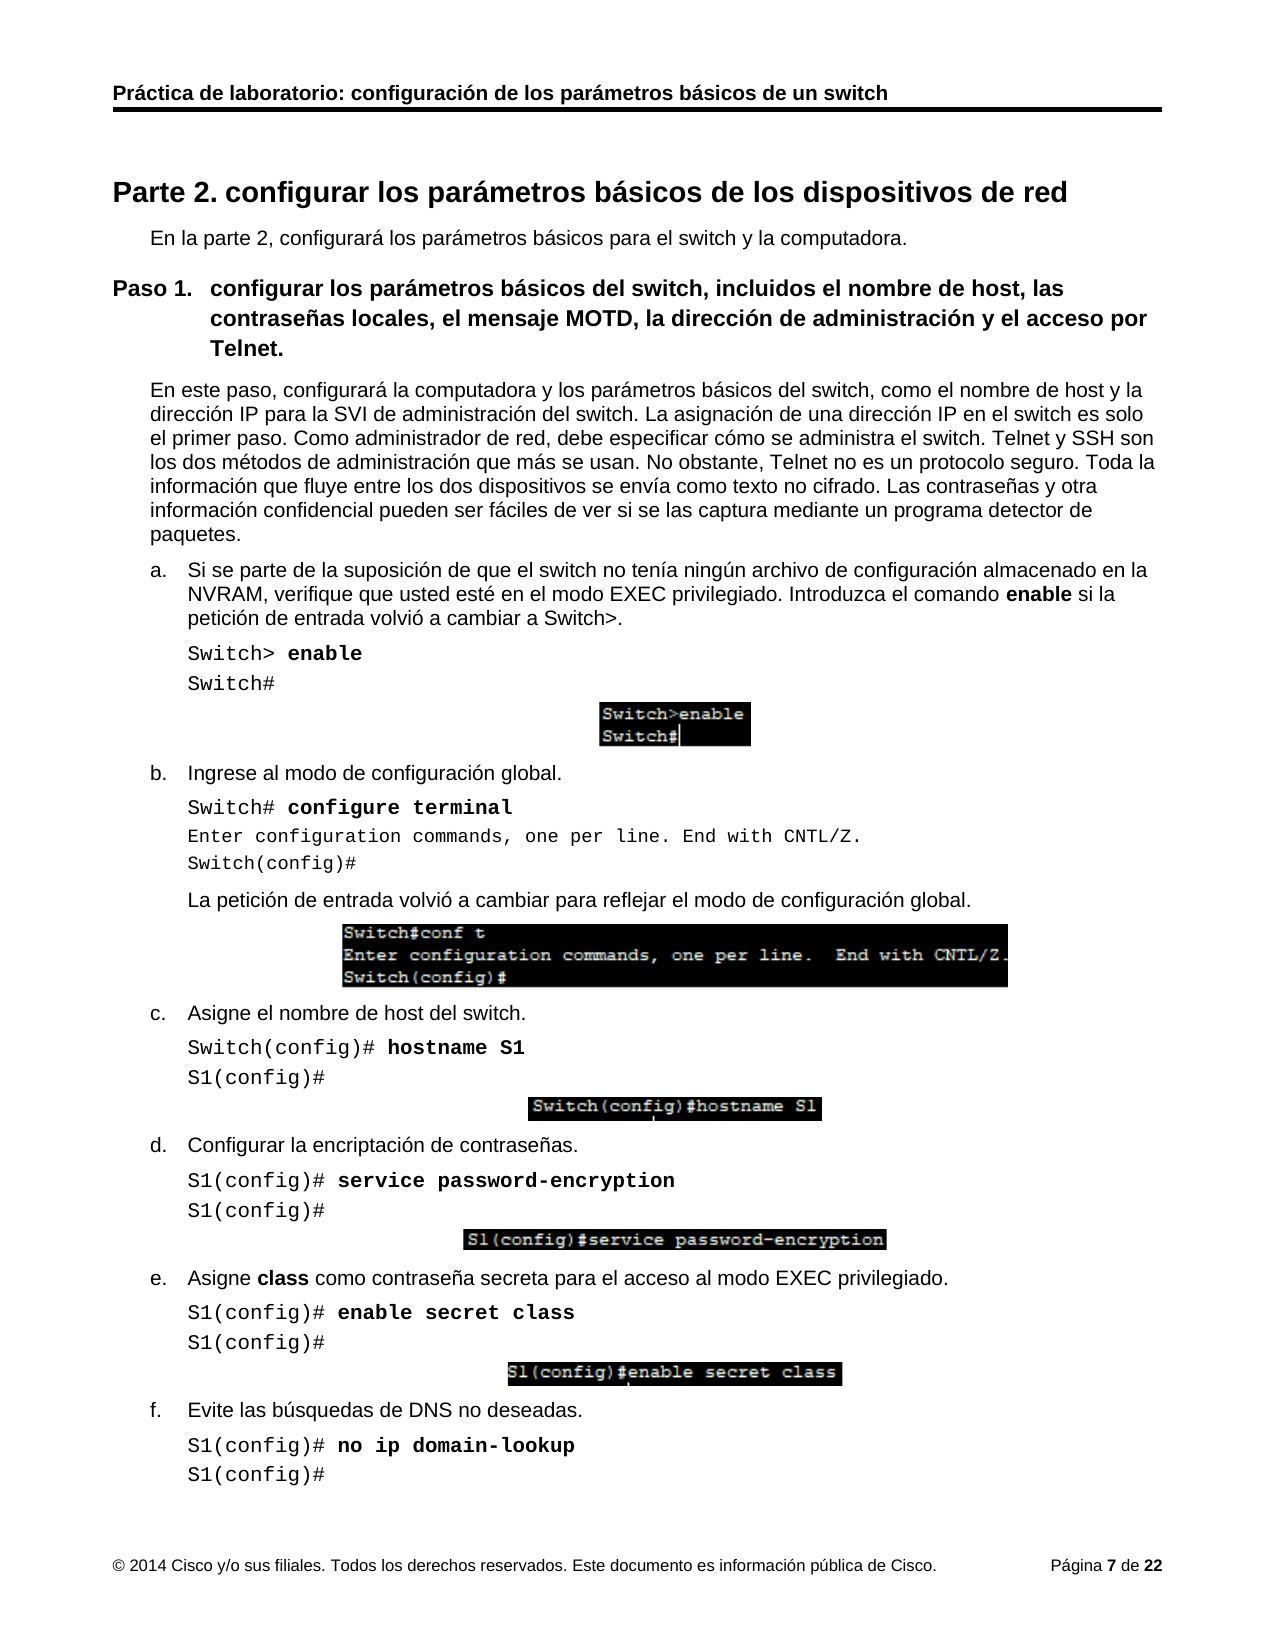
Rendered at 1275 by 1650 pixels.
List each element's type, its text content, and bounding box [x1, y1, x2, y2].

text Switch> enable [187, 643, 1162, 666]
text configurar los parámetros básicos del switch, incluidos el nombre de host, las contraseñas locales, el mensaje MOTD, la dirección de administración y el acceso por Telnet. [112, 275, 1162, 362]
text Switch# [187, 673, 1162, 696]
text S1(config)# enable secret class [187, 1302, 1162, 1326]
picture [463, 1229, 887, 1250]
picture [342, 924, 1008, 989]
text Evite las búsquedas de DNS no deseadas. [150, 1398, 1162, 1422]
text Switch(config)# hostname S1 [187, 1037, 1162, 1061]
text Si se parte de la suposición de que el switch no tenía ningún archivo de configuración almacenado en la NVRAM, verifique que usted esté en el modo EXEC privilegiado. Introduzca el comando enable si la petición de entrada volvió a cambiar a Switch>. [150, 558, 1162, 630]
text configurar los parámetros básicos de los dispositivos de red [112, 175, 1162, 208]
picture [599, 702, 751, 748]
text En la parte 2, configurará los parámetros básicos para el switch y la computadora. [150, 226, 1162, 250]
text S1(config)# [187, 1067, 1162, 1091]
picture [528, 1097, 822, 1121]
text Switch# configure terminal [187, 797, 1162, 820]
picture [507, 1362, 843, 1386]
text S1(config)# [187, 1332, 1162, 1356]
text Enter configuration commands, one per line. End with CNTL/Z. [187, 827, 1162, 848]
text Asigne class como contraseña secreta para el acceso al modo EXEC privilegiado. [150, 1266, 1162, 1290]
text S1(config)# [187, 1200, 1162, 1223]
text S1(config)# service password-encryption [187, 1170, 1162, 1193]
text Switch(config)# [187, 854, 1162, 875]
text S1(config)# no ip domain-lookup [187, 1434, 1162, 1458]
text S1(config)# [187, 1464, 1162, 1488]
text Ingrese al modo de configuración global. [150, 760, 1162, 784]
text En este paso, configurará la computadora y los parámetros básicos del switch, como el nombre de host y la dirección IP para la SVI de administración del switch. La asignación de una dirección IP en el switch es solo el primer paso. Como administrador de red, debe especificar cómo se administra el switch. Telnet y SSH son los dos métodos de administración que más se usan. No obstante, Telnet no es un protocolo seguro. Toda la información que fluye entre los dos dispositivos se envía como texto no cifrado. Las contraseñas y otra información confidencial pueden ser fáciles de ver si se las captura mediante un programa detector de paquetes. [150, 378, 1162, 546]
text Asigne el nombre de host del switch. [150, 1001, 1162, 1025]
text La petición de entrada volvió a cambiar para reflejar el modo de configuración global. [187, 888, 1162, 912]
text Configurar la encriptación de contraseñas. [150, 1133, 1162, 1157]
